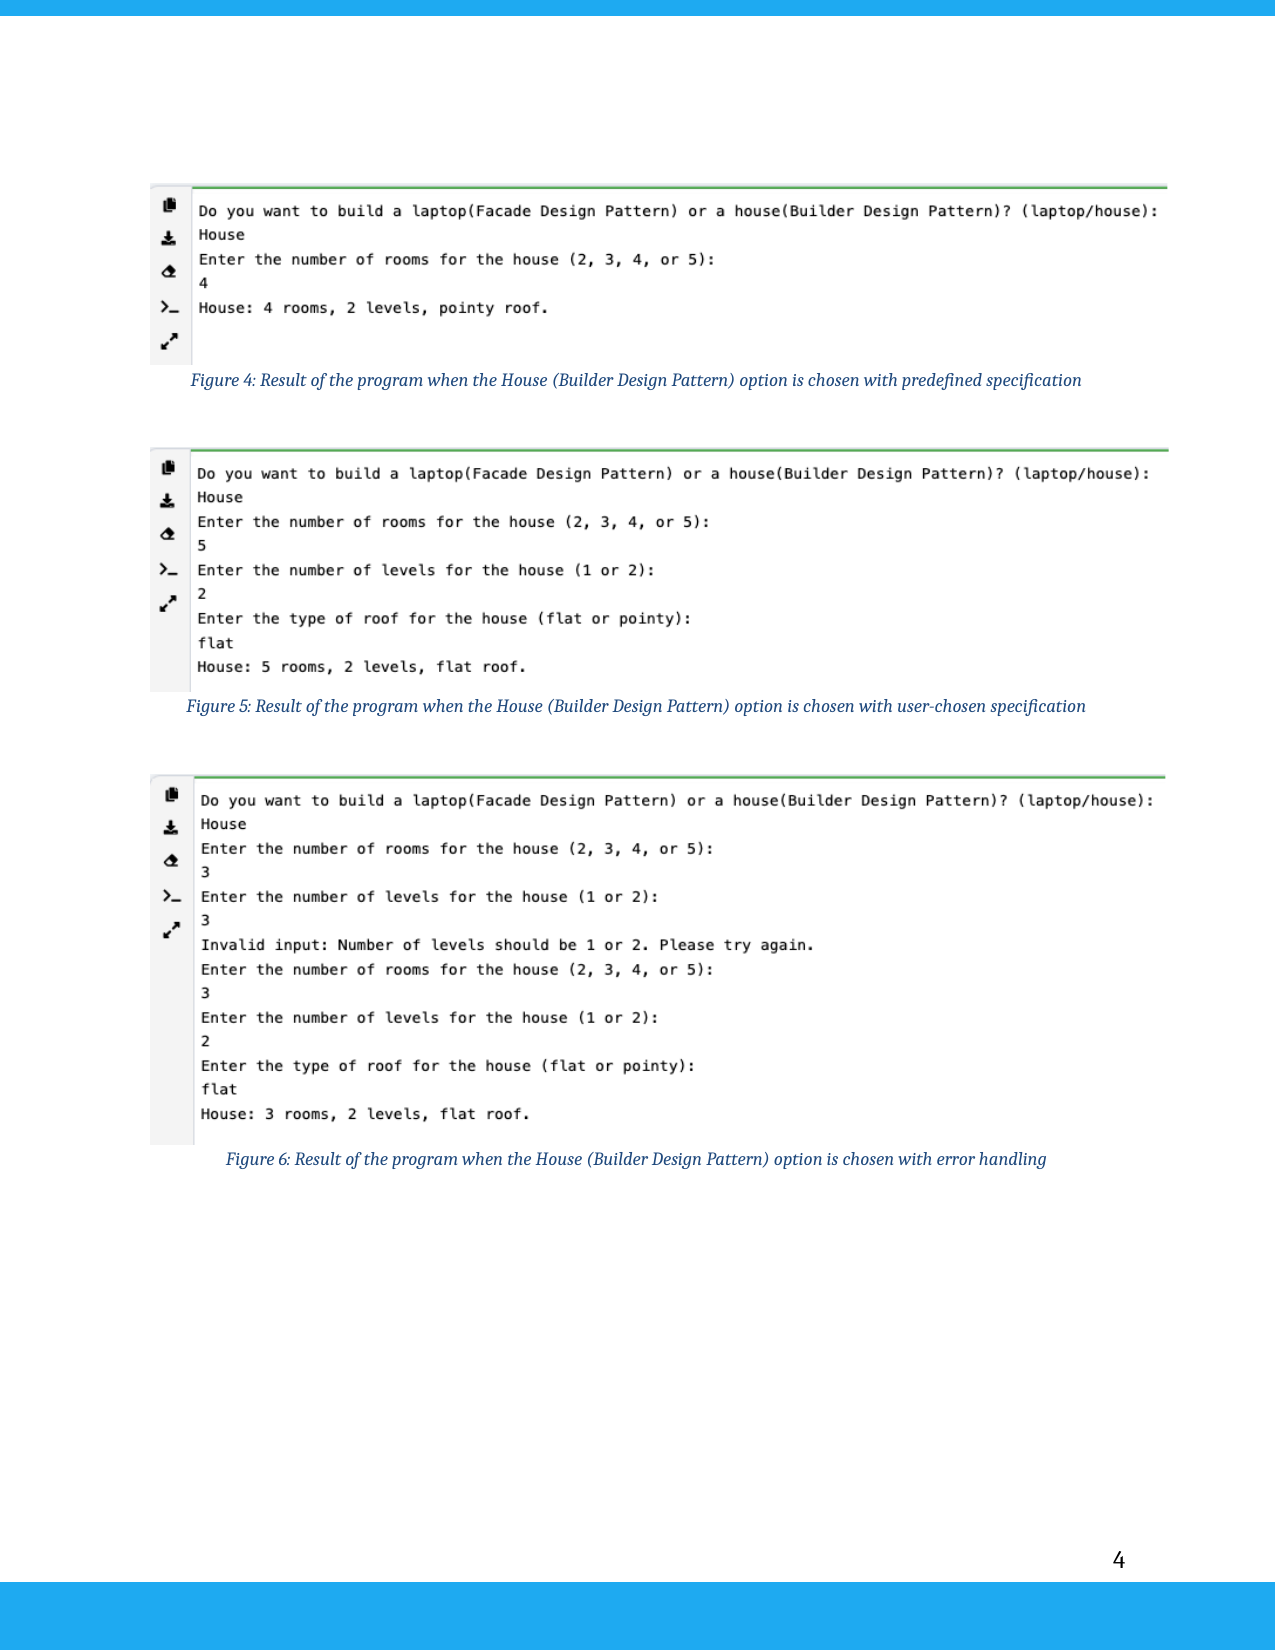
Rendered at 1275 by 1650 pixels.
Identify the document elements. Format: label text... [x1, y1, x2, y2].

text Figure 5: Result of the program when the House (Builder Design Pattern) option is chosen with user-chosen specification [150, 696, 1125, 717]
picture [150, 183, 1168, 365]
picture [0, 1582, 1275, 1650]
picture [150, 774, 1166, 1145]
text Figure 4: Result of the program when the House (Builder Design Pattern) option is chosen with predefined specification [150, 369, 1125, 391]
picture [0, 0, 1275, 16]
text Figure 6: Result of the program when the House (Builder Design Pattern) option is chosen with error handling [150, 1149, 1125, 1171]
picture [150, 447, 1169, 692]
